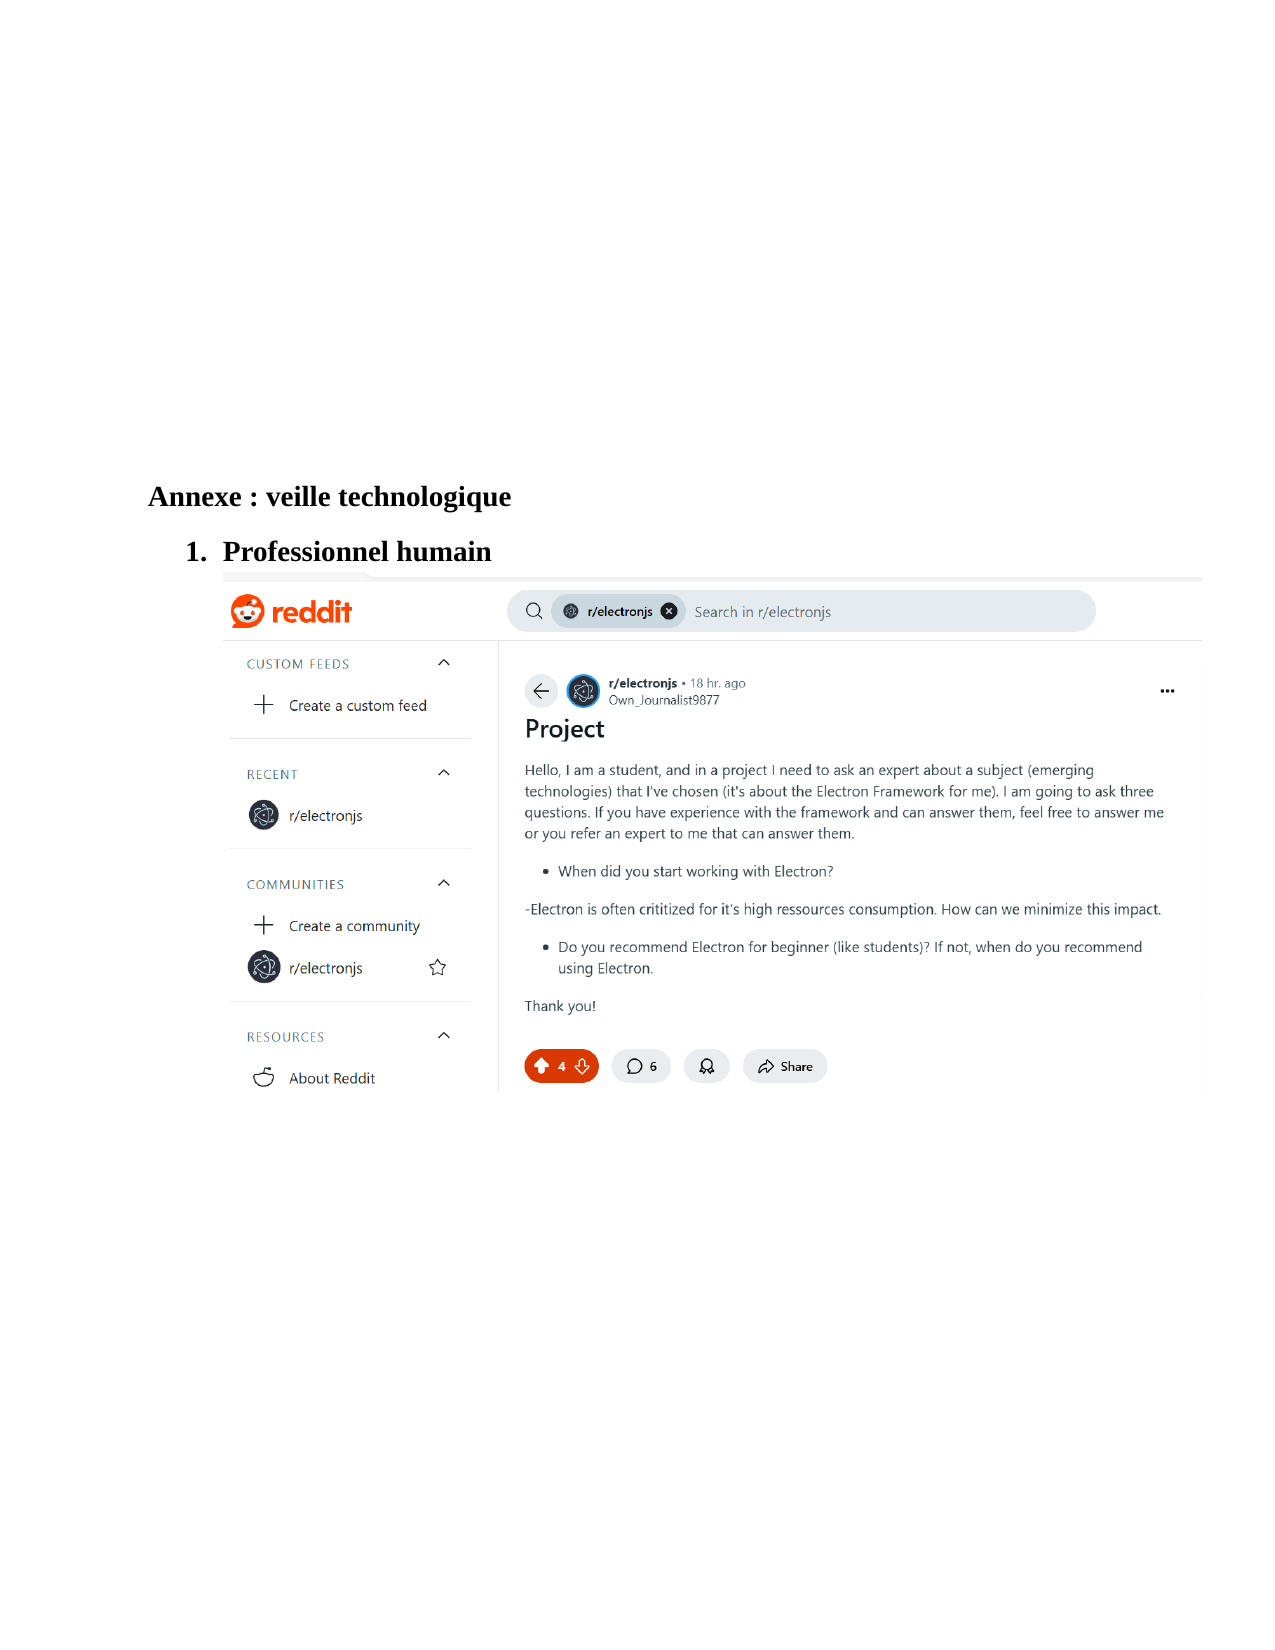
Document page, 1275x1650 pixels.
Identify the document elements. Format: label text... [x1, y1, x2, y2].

text Annexe : veille technologique [148, 479, 1127, 512]
picture [222, 572, 1203, 1091]
list Professionnel humain [185, 534, 1127, 568]
